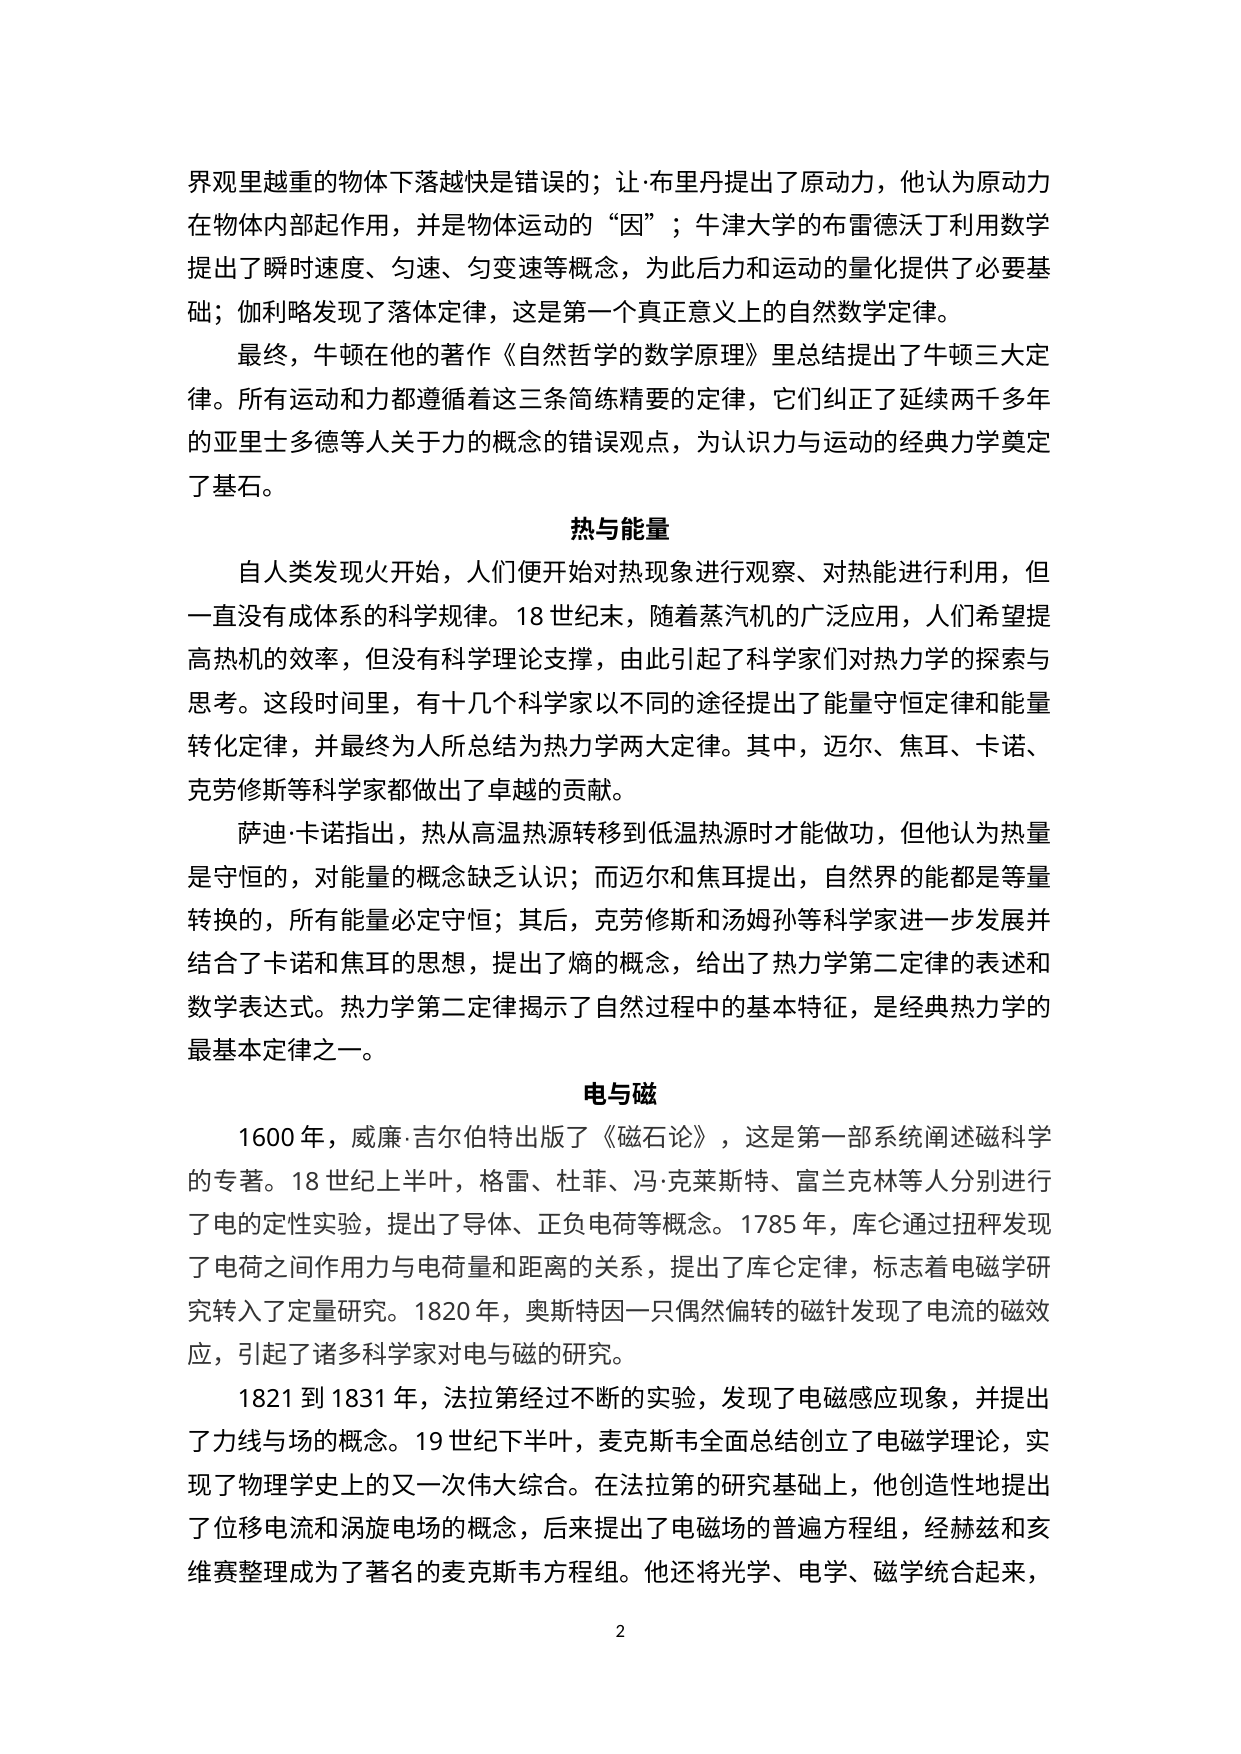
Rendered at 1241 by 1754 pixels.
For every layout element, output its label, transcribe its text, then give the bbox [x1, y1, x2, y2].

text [187, 1378, 1053, 1588]
text 热与能量 [187, 509, 1053, 546]
text 电与磁 [187, 1074, 1053, 1110]
text 自人类发现火开始，人们便开始对热现象进行观察、对热能进行利用，但一直没有成体系的科学规律。18世纪末，随着蒸汽机的广泛应用，人们希望提高热机的效率，但没有科学理论支撑，由此引起了科学家们对热力学的探索与思考。这段时间里，有十几个科学家以不同的途径提出了能量守恒定律和能量转化定律，并最终为人所总结为热力学两大定律。其中，迈尔、焦耳、卡诺、克劳修斯等科学家都做出了卓越的贡献。 [187, 553, 1053, 806]
text 最终，牛顿在他的著作《自然哲学的数学原理》里总结提出了牛顿三大定律。所有运动和力都遵循着这三条简练精要的定律，它们纠正了延续两千多年的亚里士多德等人关于力的概念的错误观点，为认识力与运动的经典力学奠定了基石。 [187, 336, 1053, 502]
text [187, 162, 1053, 328]
text 1600年，威廉·吉尔伯特出版了《磁石论》，这是第一部系统阐述磁科学的专著。18世纪上半叶，格雷、杜菲、冯·克莱斯特、富兰克林等人分别进行了电的定性实验，提出了导体、正负电荷等概念。1785年，库仑通过扭秤发现了电荷之间作用力与电荷量和距离的关系，提出了库仑定律，标志着电磁学研究转入了定量研究。1820年，奥斯特因一只偶然偏转的磁针发现了电流的磁效应，引起了诸多科学家对电与磁的研究。 [187, 1118, 1053, 1371]
text 萨迪·卡诺指出，热从高温热源转移到低温热源时才能做功，但他认为热量是守恒的，对能量的概念缺乏认识；而迈尔和焦耳提出，自然界的能都是等量转换的，所有能量必定守恒；其后，克劳修斯和汤姆孙等科学家进一步发展并结合了卡诺和焦耳的思想，提出了熵的概念，给出了热力学第二定律的表述和数学表达式。热力学第二定律揭示了自然过程中的基本特征，是经典热力学的最基本定律之一。 [187, 813, 1053, 1067]
